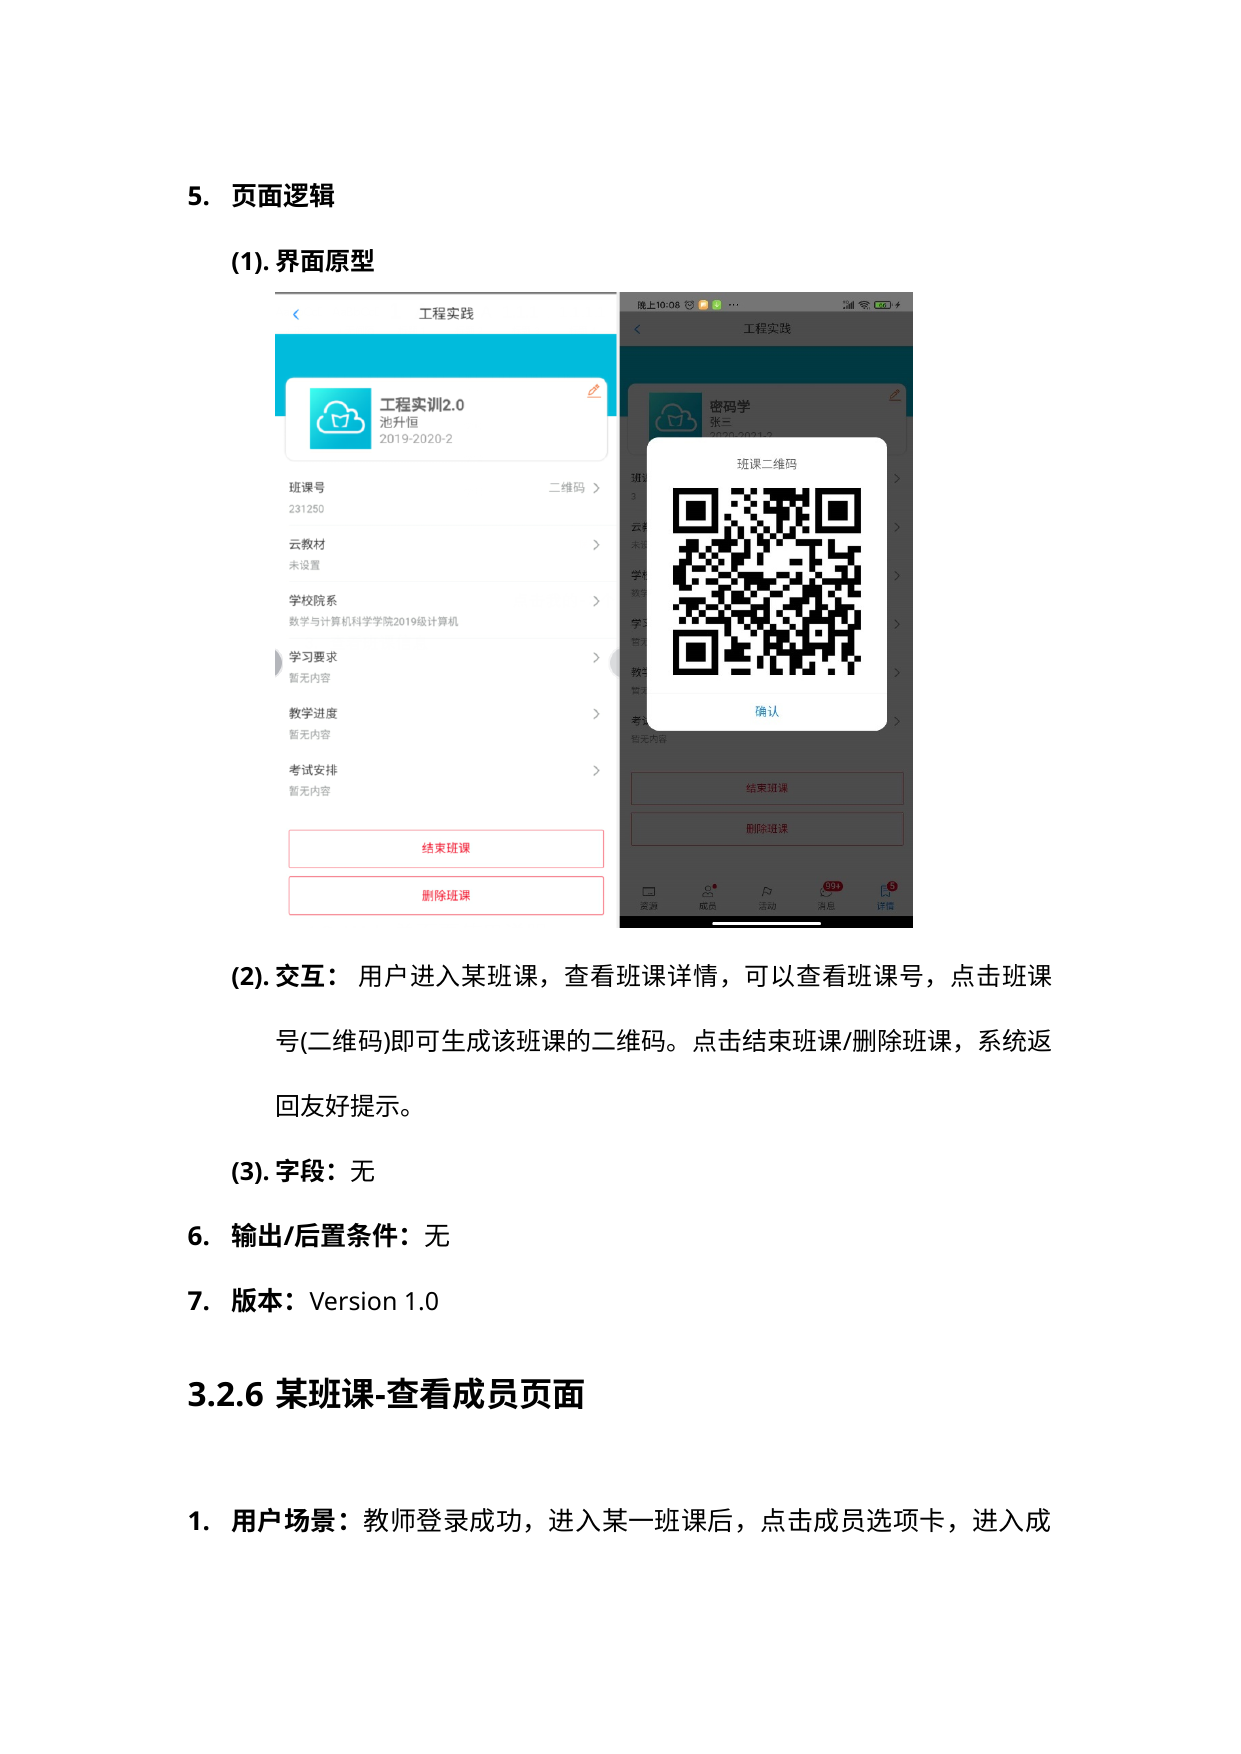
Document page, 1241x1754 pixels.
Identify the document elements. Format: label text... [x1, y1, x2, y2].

picture [275, 292, 913, 928]
list 交互： 用户进入某班课，查看班课详情，可以查看班课号，点击班课号(二维码)即可生成该班课的二维码。点击结束班课/删除班课，系统返回友好提示。 [231, 942, 1053, 1137]
subtitle 某班课-查看成员页面 [187, 1359, 1053, 1424]
list 输出/后置条件：无 [187, 1202, 1053, 1267]
list 字段：无 [231, 1137, 1053, 1202]
list 界面原型 [231, 227, 1053, 292]
list 版本：Version 1.0 [187, 1267, 1053, 1332]
list 页面逻辑 [187, 162, 1053, 227]
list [187, 1486, 1053, 1551]
